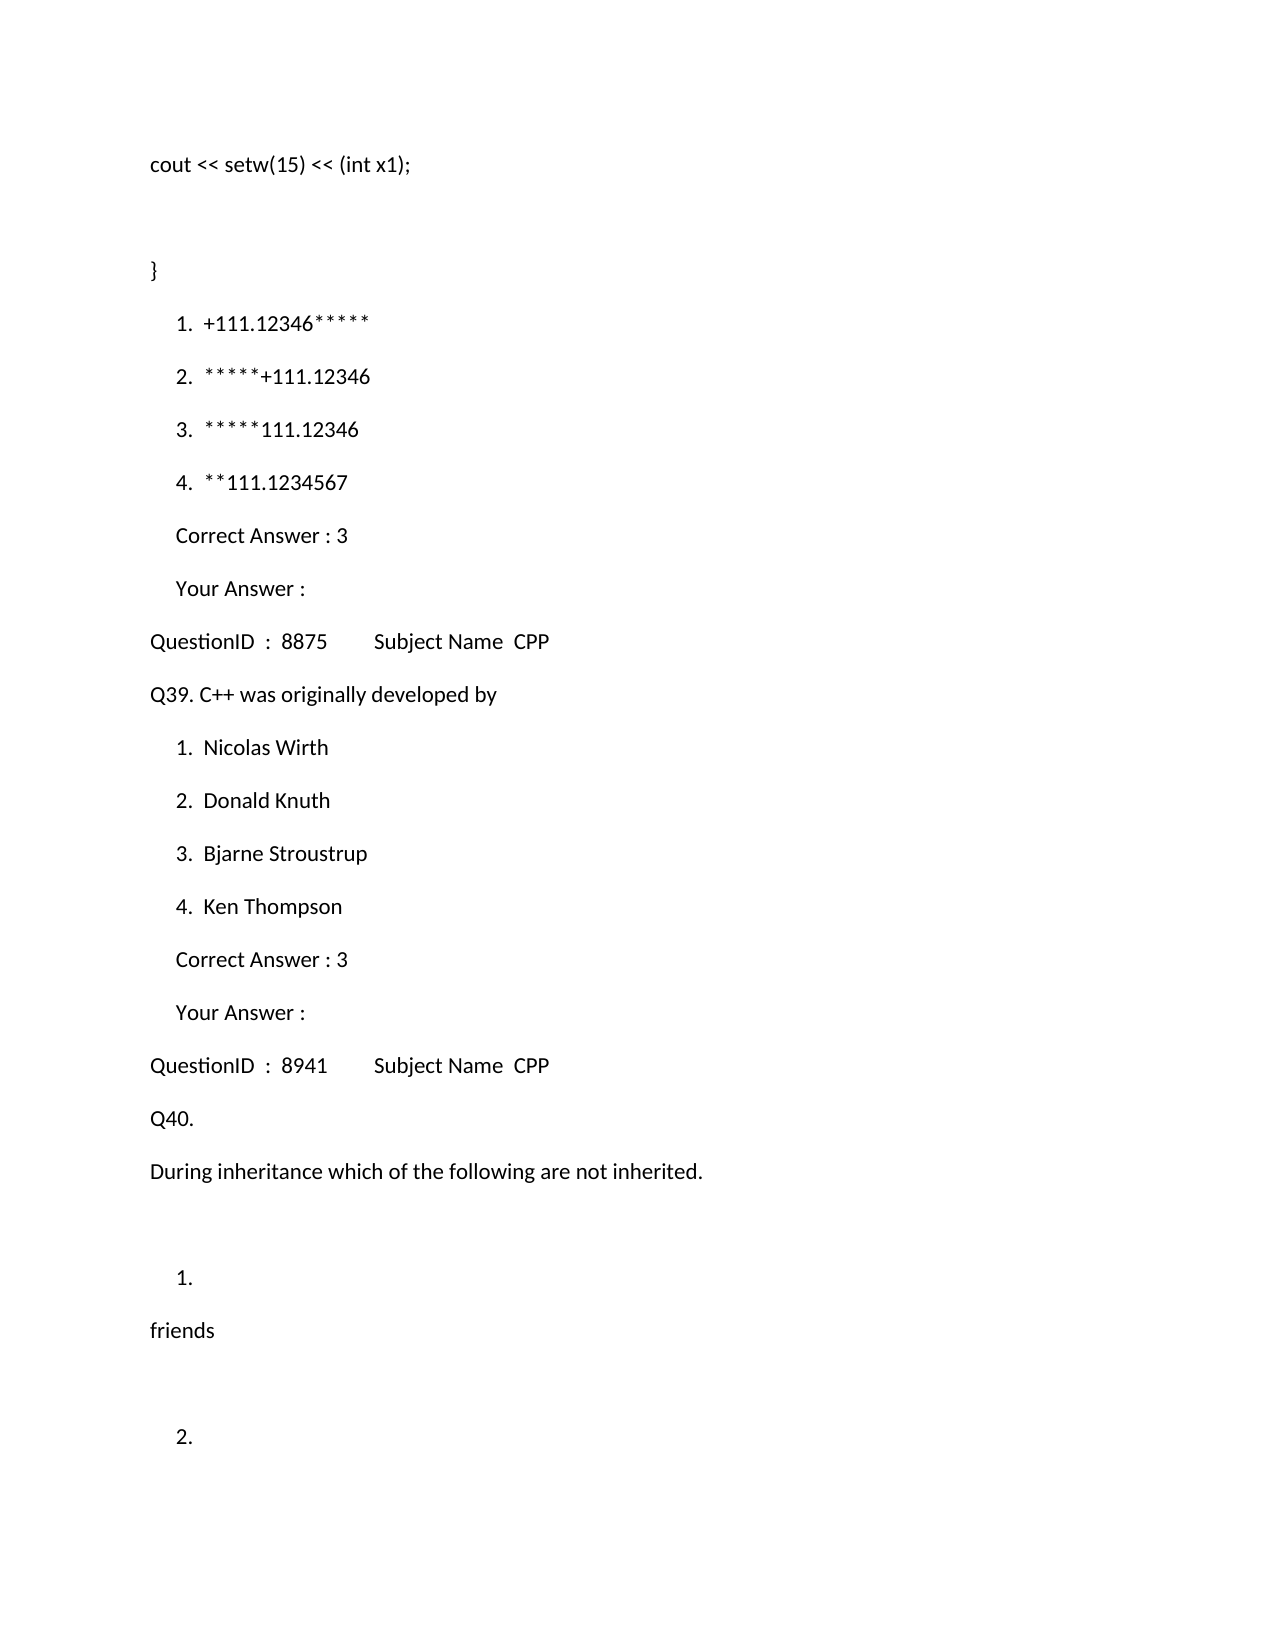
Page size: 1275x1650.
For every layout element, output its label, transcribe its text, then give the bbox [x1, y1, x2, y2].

text 2. *****+111.12346 [150, 362, 1125, 390]
text QuestionID : 8941 Subject Name CPP [150, 1051, 1125, 1079]
text During inheritance which of the following are not inherited. [150, 1157, 1125, 1185]
text 1. +111.12346***** [150, 309, 1125, 337]
text Your Answer : [150, 998, 1125, 1026]
text cout << setw(15) << (int x1); [150, 150, 1125, 178]
text Q40. [150, 1104, 1125, 1132]
text 1. Nicolas Wirth [150, 733, 1125, 761]
text Q39. C++ was originally developed by [150, 680, 1125, 708]
text 3. *****111.12346 [150, 415, 1125, 443]
text friends [150, 1316, 1125, 1344]
text Correct Answer : 3 [150, 945, 1125, 973]
text 2. [150, 1422, 1125, 1451]
text 1. [150, 1263, 1125, 1291]
text 3. Bjarne Stroustrup [150, 839, 1125, 867]
text Your Answer : [150, 574, 1125, 602]
text } [150, 256, 1125, 284]
text 4. **111.1234567 [150, 468, 1125, 496]
text 2. Donald Knuth [150, 786, 1125, 814]
text QuestionID : 8875 Subject Name CPP [150, 627, 1125, 655]
text Correct Answer : 3 [150, 521, 1125, 549]
text 4. Ken Thompson [150, 892, 1125, 920]
